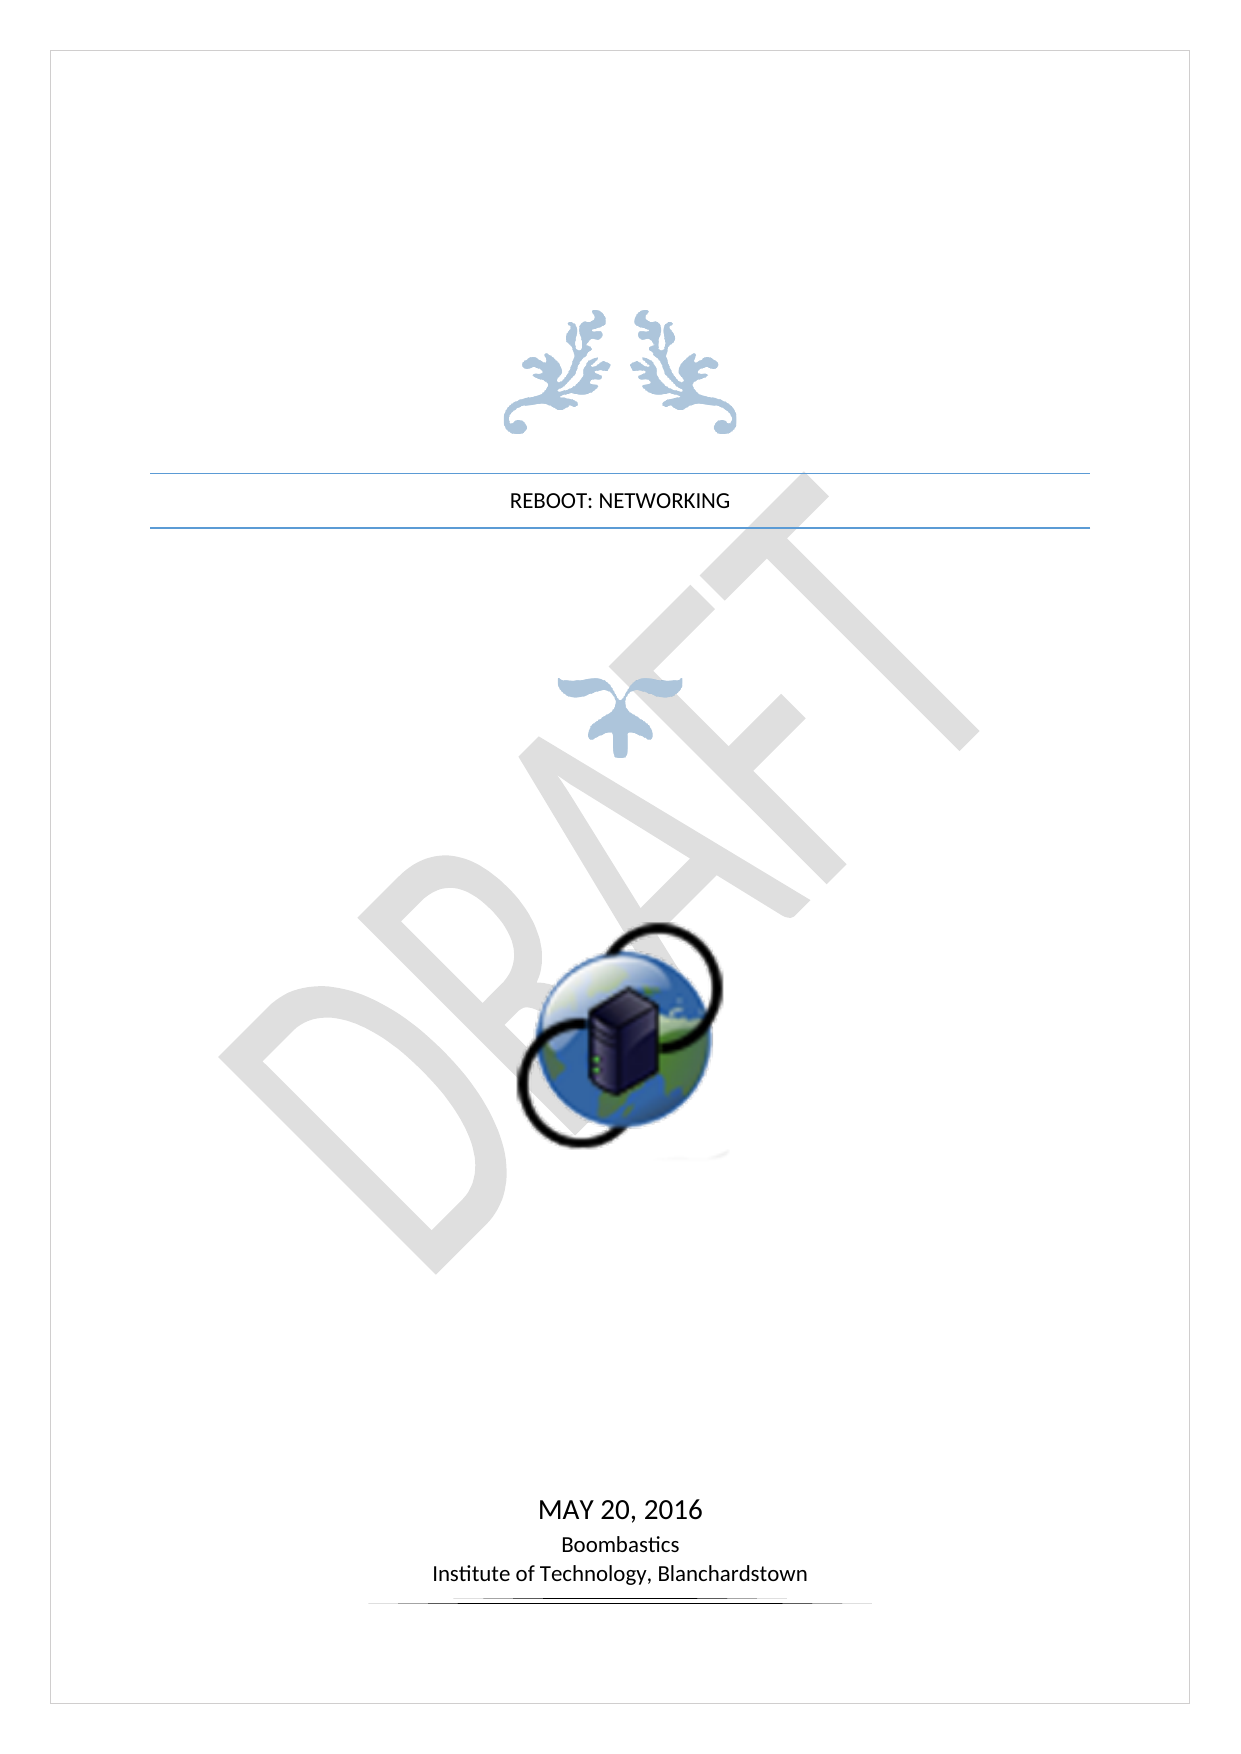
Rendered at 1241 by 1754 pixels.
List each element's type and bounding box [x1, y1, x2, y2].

picture [509, 913, 738, 1167]
